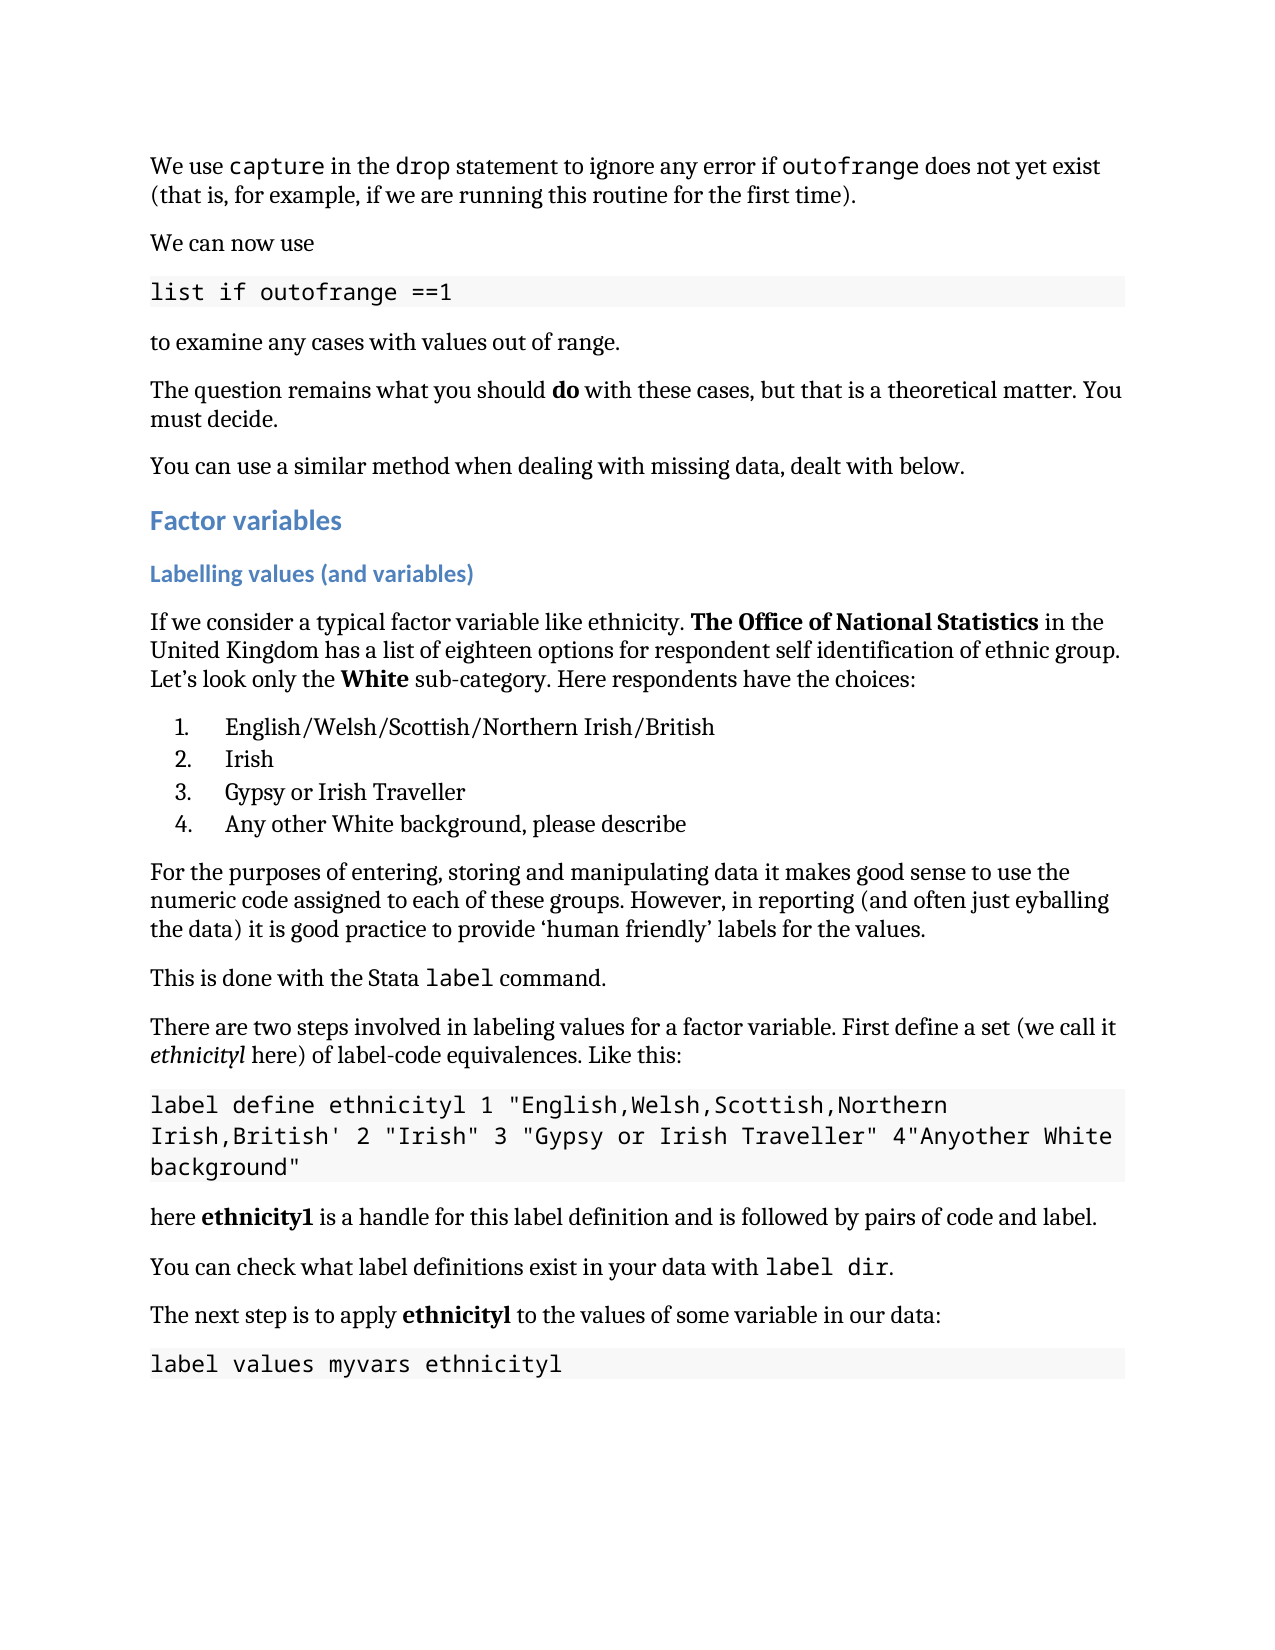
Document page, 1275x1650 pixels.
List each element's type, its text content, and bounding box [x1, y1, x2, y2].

text label define ethnicityl 1 "English,Welsh,Scottish,Northern Irish,British' 2 "Irish" 3 "Gypsy or Irish Traveller" 4"Anyother White background" [150, 1089, 1125, 1182]
text We use capture in the drop statement to ignore any error if outofrange does not yet exist (that is, for example, if we are running this routine for the first time). [150, 150, 1125, 210]
text This is done with the Stata label command. [150, 962, 1125, 994]
list English/Welsh/Scottish/Northern Irish/British [175, 712, 1125, 741]
list Irish [175, 745, 1125, 774]
subtitle Labelling values (and variables) [150, 558, 1125, 589]
text You can use a similar method when dealing with missing data, dealt with below. [150, 452, 1125, 481]
text For the purposes of entering, storing and manipulating data it makes good sense to use the numeric code assigned to each of these groups. However, in reporting (and often just eyballing the data) it is good practice to provide ‘human friendly’ labels for the values. [150, 857, 1125, 944]
text There are two steps involved in labeling values for a factor variable. First define a set (we call it ethnicityl here) of label-code equivalences. Like this: [150, 1012, 1125, 1070]
text here ethnicity1 is a handle for this label definition and is followed by pairs of code and label. [150, 1203, 1125, 1232]
text You can check what label definitions exist in your data with label dir. [150, 1251, 1125, 1282]
text The next step is to apply ethnicityl to the values of some variable in our data: [150, 1301, 1125, 1329]
text The question remains what you should do with these cases, but that is a theoretical matter. You must decide. [150, 376, 1125, 433]
text list if outofrange ==1 [150, 276, 1125, 307]
text We can now use [150, 229, 1125, 257]
list Any other White background, please describe [175, 810, 1125, 839]
text label values myvars ethnicityl [150, 1348, 1125, 1379]
subtitle Factor variables [150, 502, 1125, 537]
text to examine any cases with values out of range. [150, 328, 1125, 357]
list Gypsy or Irish Traveller [175, 777, 1125, 806]
text If we consider a typical factor variable like ethnicity. The Office of National Statistics in the United Kingdom has a list of eighteen options for respondent self identification of ethnic group. Let’s look only the White sub-category. Here respondents have the choices: [150, 607, 1125, 694]
